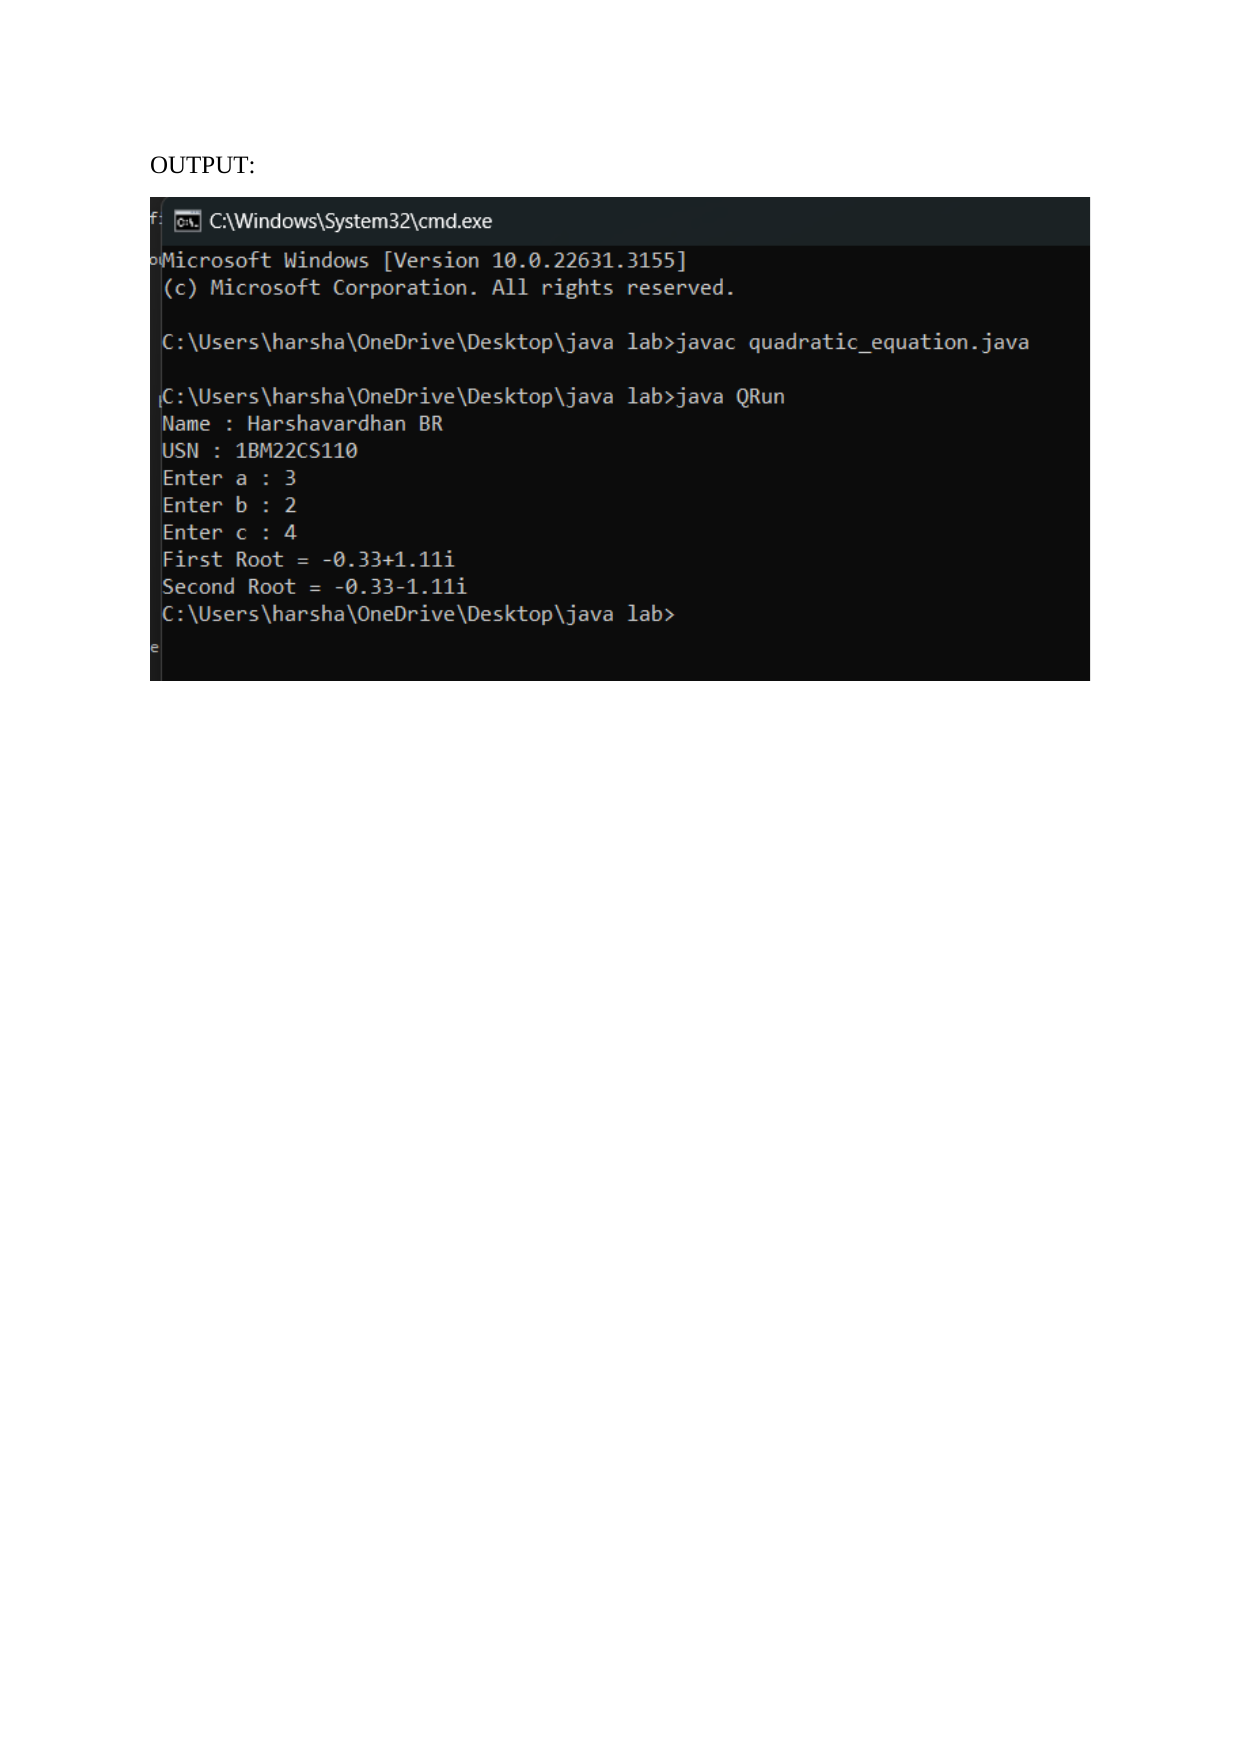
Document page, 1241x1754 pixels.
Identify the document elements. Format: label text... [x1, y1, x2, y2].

text OUTPUT: [150, 150, 1090, 179]
picture [150, 197, 1091, 681]
